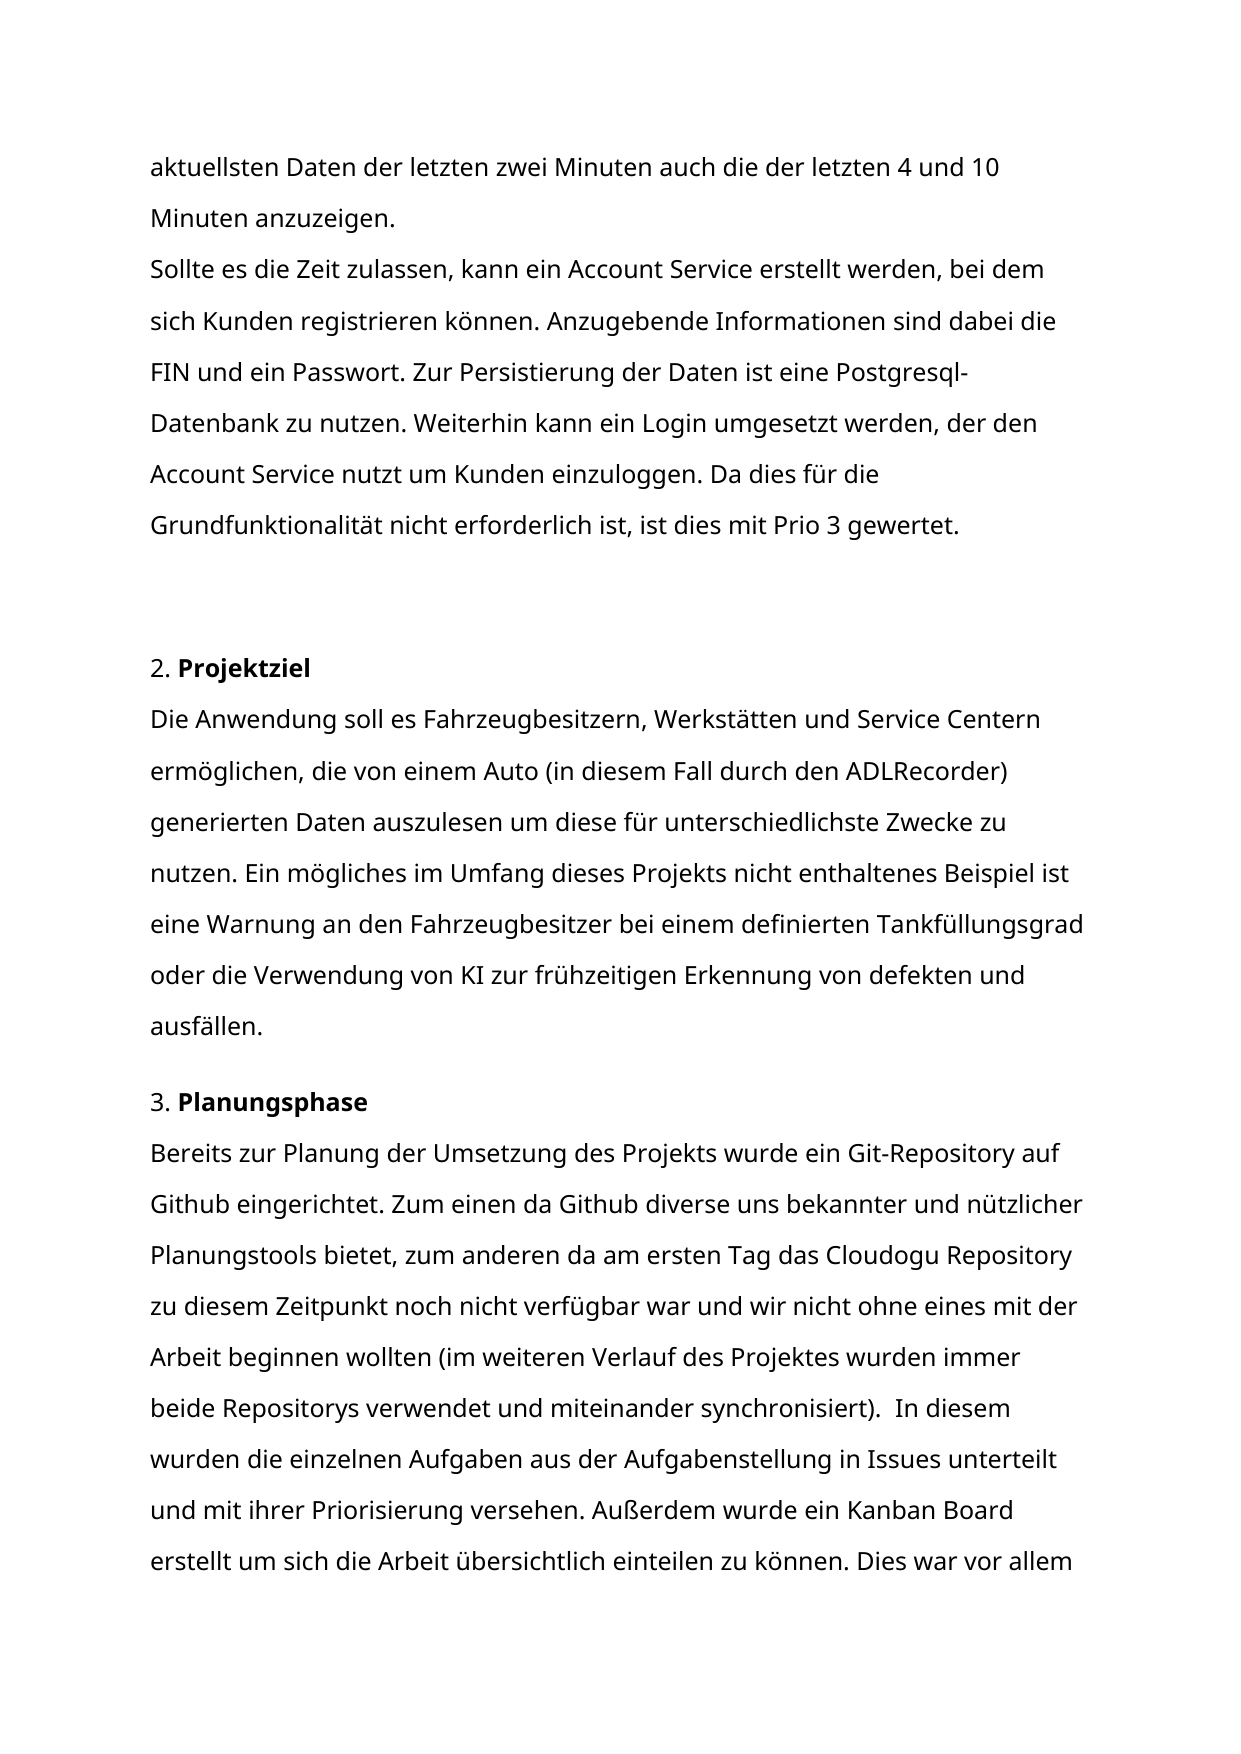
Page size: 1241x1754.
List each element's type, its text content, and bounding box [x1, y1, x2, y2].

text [150, 1084, 1090, 1578]
text 2. Projektziel Die Anwendung soll es Fahrzeugbesitzern, Werkstätten und Service Centern ermöglichen, die von einem Auto (in diesem Fall durch den ADLRecorder) generierten Daten auszulesen um diese für unterschiedlichste Zwecke zu nutzen. Ein mögliches im Umfang dieses Projekts nicht enthaltenes Beispiel ist eine Warnung an den Fahrzeugbesitzer bei einem definierten Tankfüllungsgrad oder die Verwendung von KI zur frühzeitigen Erkennung von defekten und ausfällen. [150, 651, 1090, 1042]
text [150, 150, 1090, 541]
